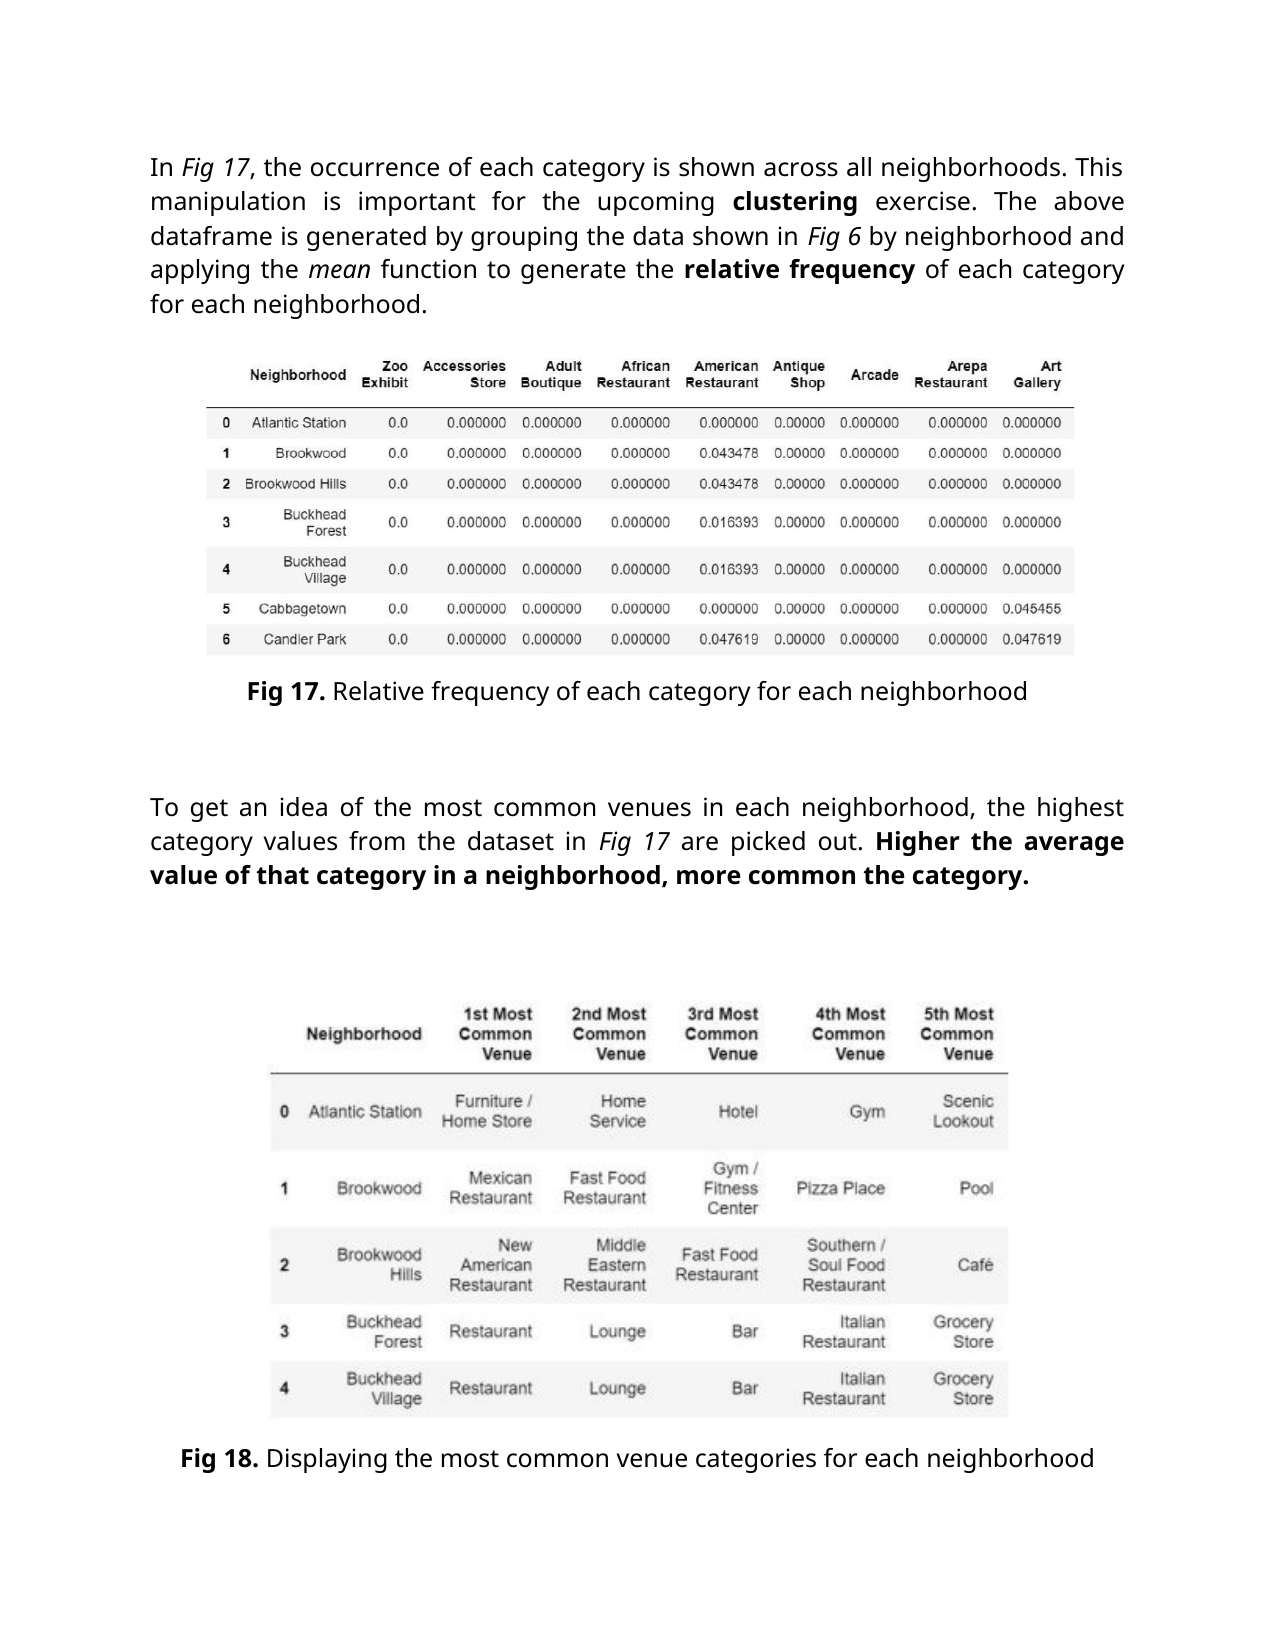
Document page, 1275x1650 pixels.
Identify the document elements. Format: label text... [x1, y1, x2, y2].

text In Fig 17, the occurrence of each category is shown across all neighborhoods. This manipulation is important for the upcoming clustering exercise. The above dataframe is generated by grouping the data shown in Fig 6 by neighborhood and applying the mean function to generate the relative frequency of each category for each neighborhood. [150, 150, 1125, 320]
picture [201, 351, 1075, 657]
picture [266, 988, 1009, 1425]
text Fig 17. Relative frequency of each category for each neighborhood [150, 673, 1125, 708]
text Fig 18. Displaying the most common venue categories for each neighborhood [150, 1441, 1125, 1475]
text To get an idea of the most common venues in each neighborhood, the highest category values from the dataset in Fig 17 are picked out. Higher the average value of that category in a neighborhood, more common the category. [150, 789, 1125, 892]
